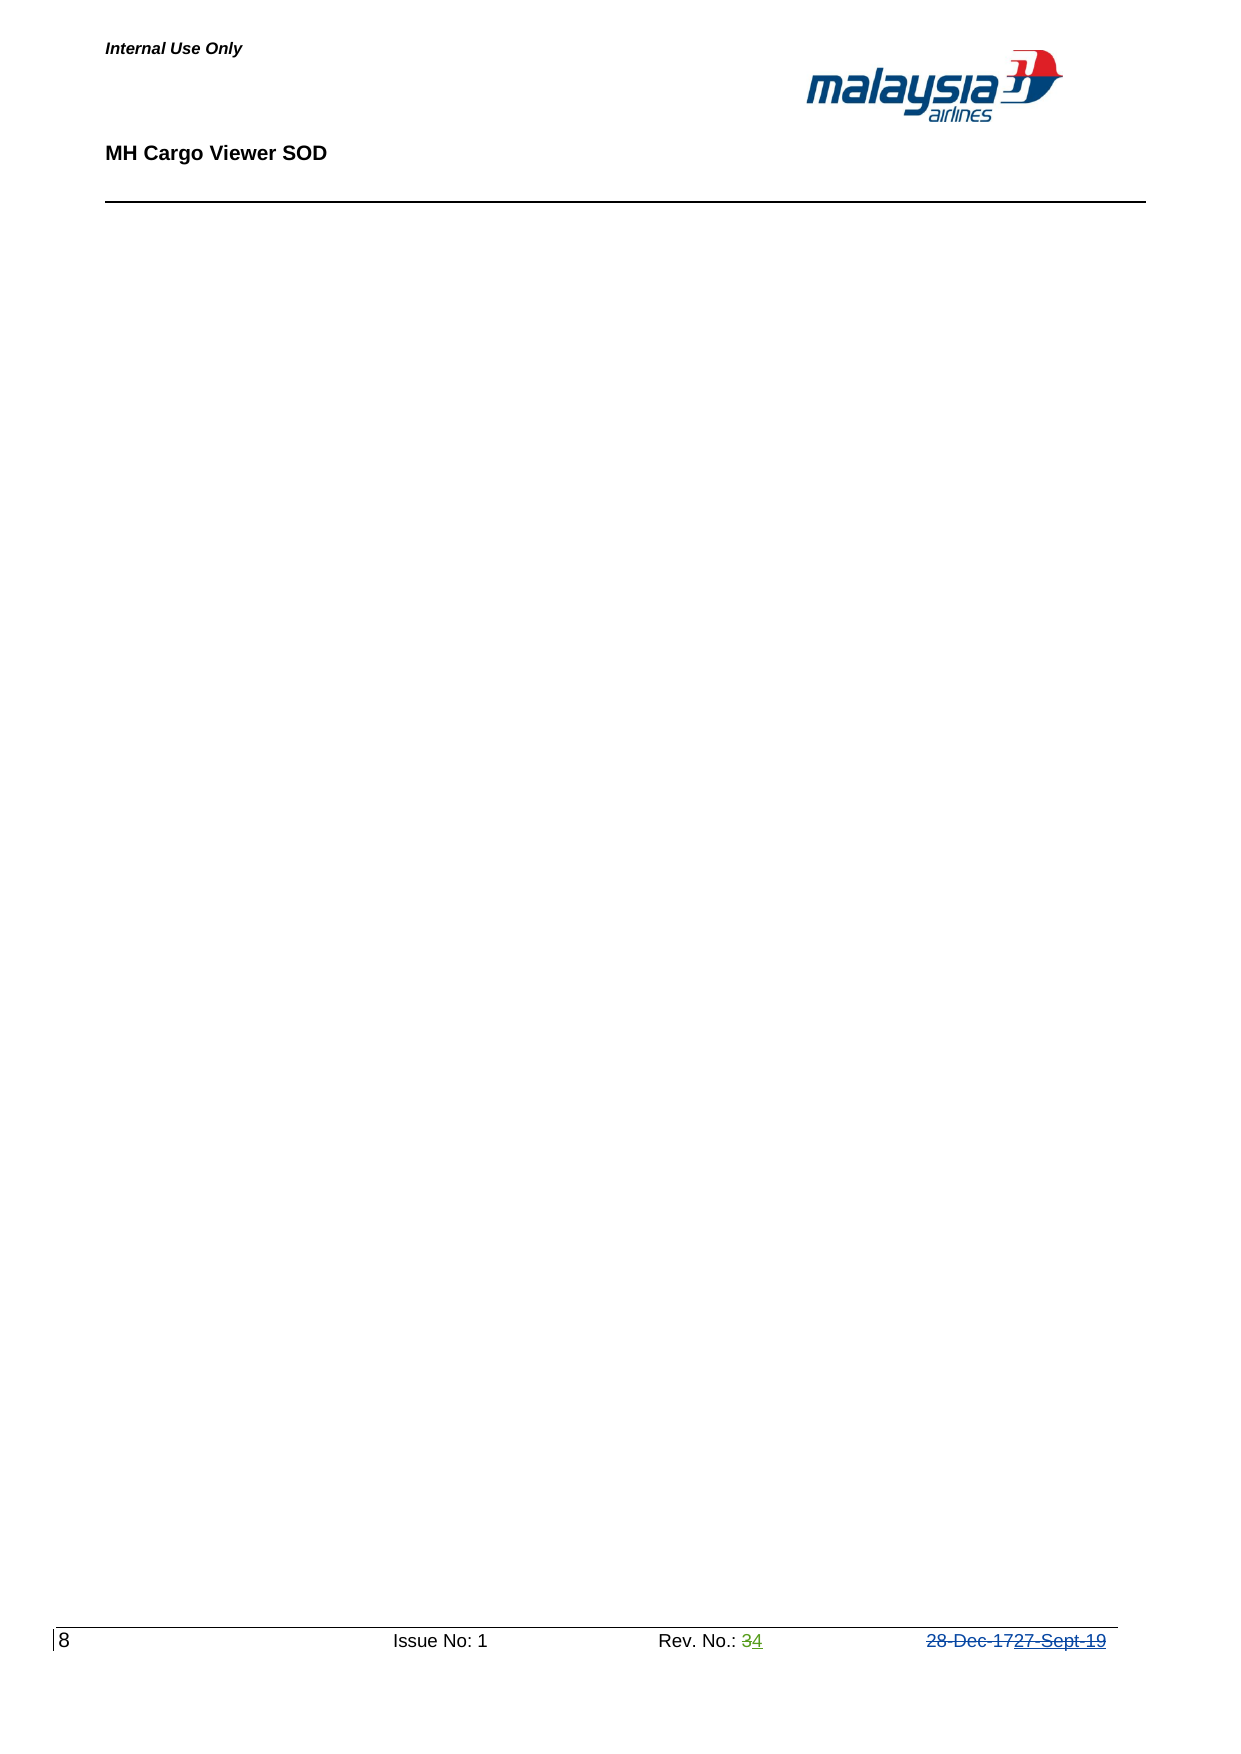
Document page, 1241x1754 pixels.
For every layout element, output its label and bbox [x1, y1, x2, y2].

picture [806, 50, 1063, 122]
